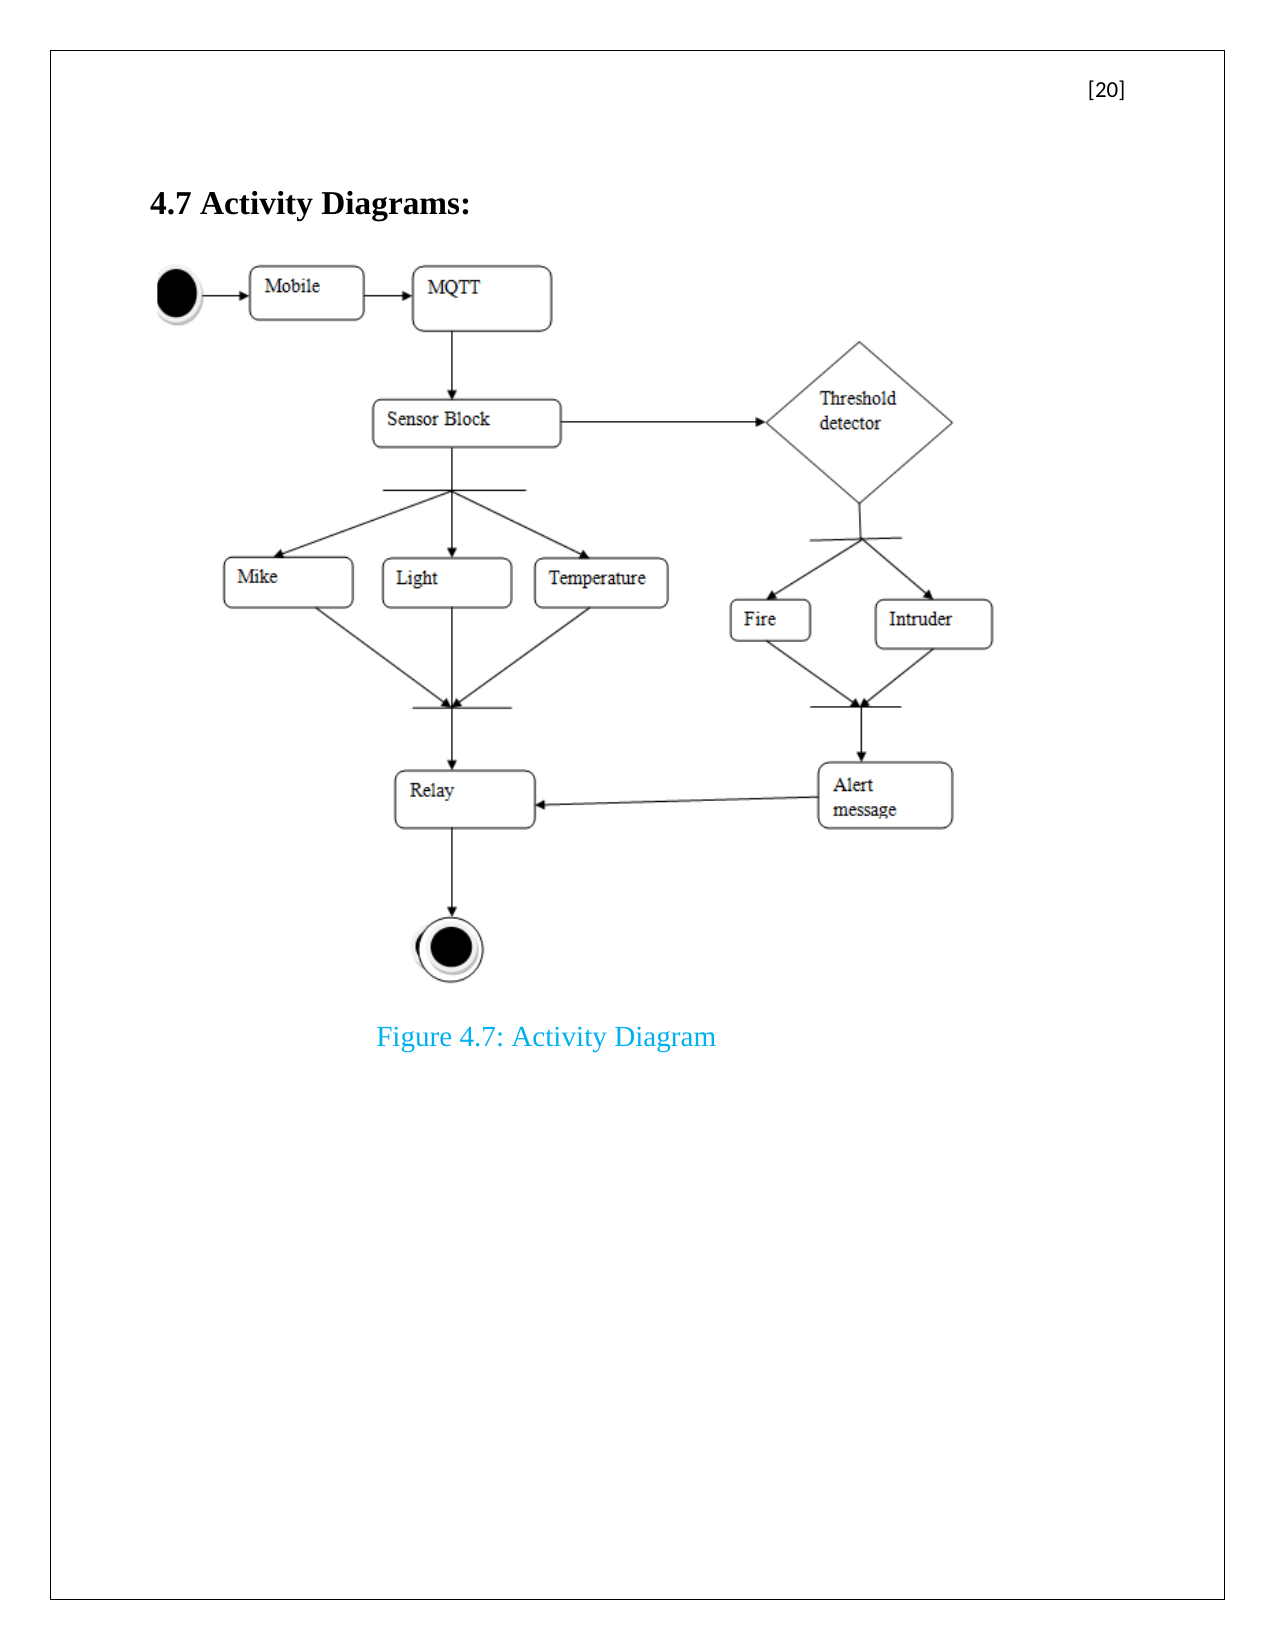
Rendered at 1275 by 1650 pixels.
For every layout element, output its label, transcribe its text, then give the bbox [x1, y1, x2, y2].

picture [157, 250, 1084, 986]
text Figure 4.7: Activity Diagram [150, 1019, 1125, 1052]
text 4.7 Activity Diagrams: [150, 183, 1125, 222]
